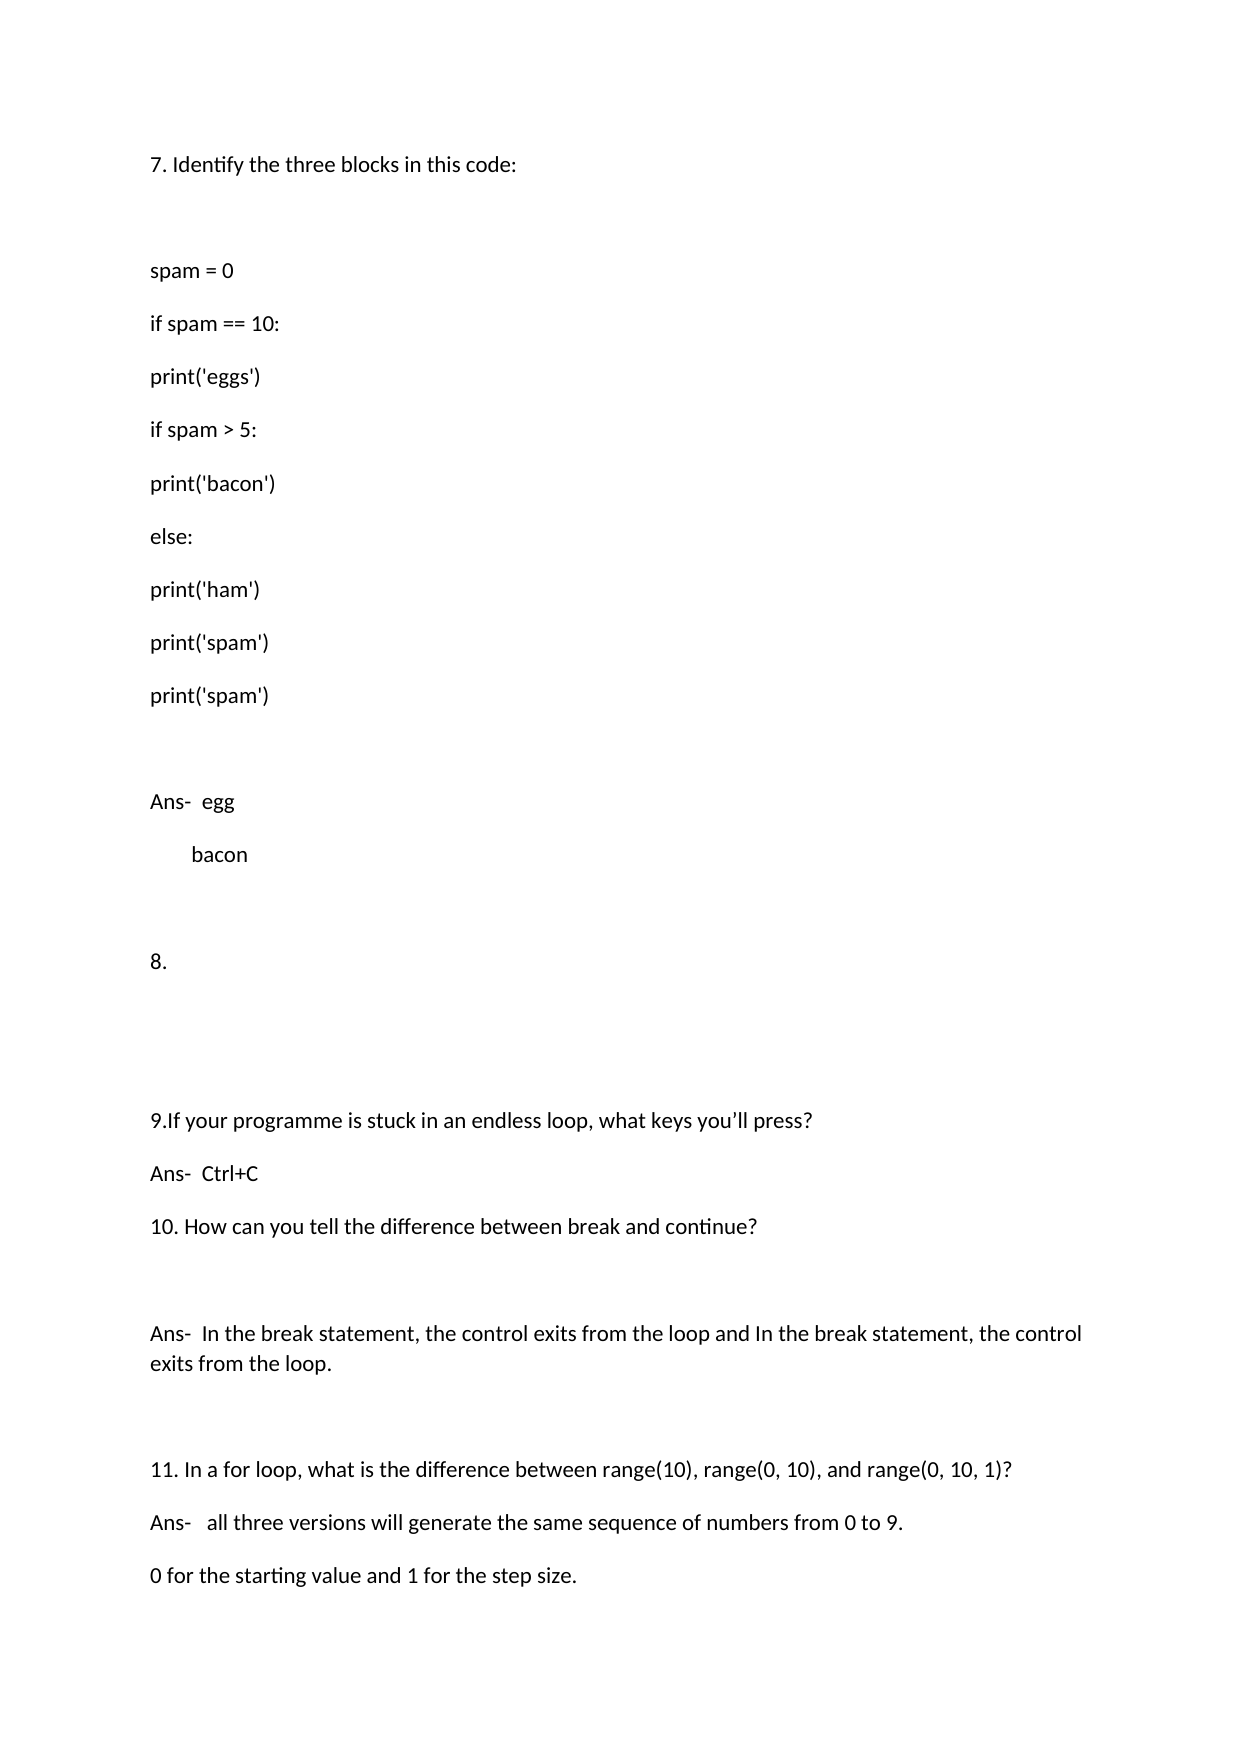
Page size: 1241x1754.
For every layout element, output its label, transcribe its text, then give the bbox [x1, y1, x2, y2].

text bacon [150, 841, 1090, 869]
text if spam == 10: [150, 309, 1090, 337]
text Ans- all three versions will generate the same sequence of numbers from 0 to 9. [150, 1508, 1090, 1536]
text 10. How can you tell the difference between break and continue? [150, 1212, 1090, 1241]
text Ans- In the break statement, the control exits from the loop and In the break statement, the control exits from the loop. [150, 1319, 1090, 1377]
text 7. Identify the three blocks in this code: [150, 150, 1090, 178]
text spam = 0 [150, 256, 1090, 284]
text 8. [150, 947, 1090, 975]
text Ans- Ctrl+C [150, 1159, 1090, 1187]
text if spam > 5: [150, 416, 1090, 444]
text Ans- egg [150, 787, 1090, 816]
text else: [150, 522, 1090, 550]
text 9.If your programme is stuck in an endless loop, what keys you’ll press? [150, 1106, 1090, 1134]
text print('ham') [150, 575, 1090, 603]
text 0 for the starting value and 1 for the step size. [150, 1561, 1090, 1589]
text print('spam') [150, 681, 1090, 709]
text 11. In a for loop, what is the difference between range(10), range(0, 10), and range(0, 10, 1)? [150, 1455, 1090, 1483]
text print('eggs') [150, 362, 1090, 391]
text print('spam') [150, 628, 1090, 656]
text print('bacon') [150, 469, 1090, 497]
